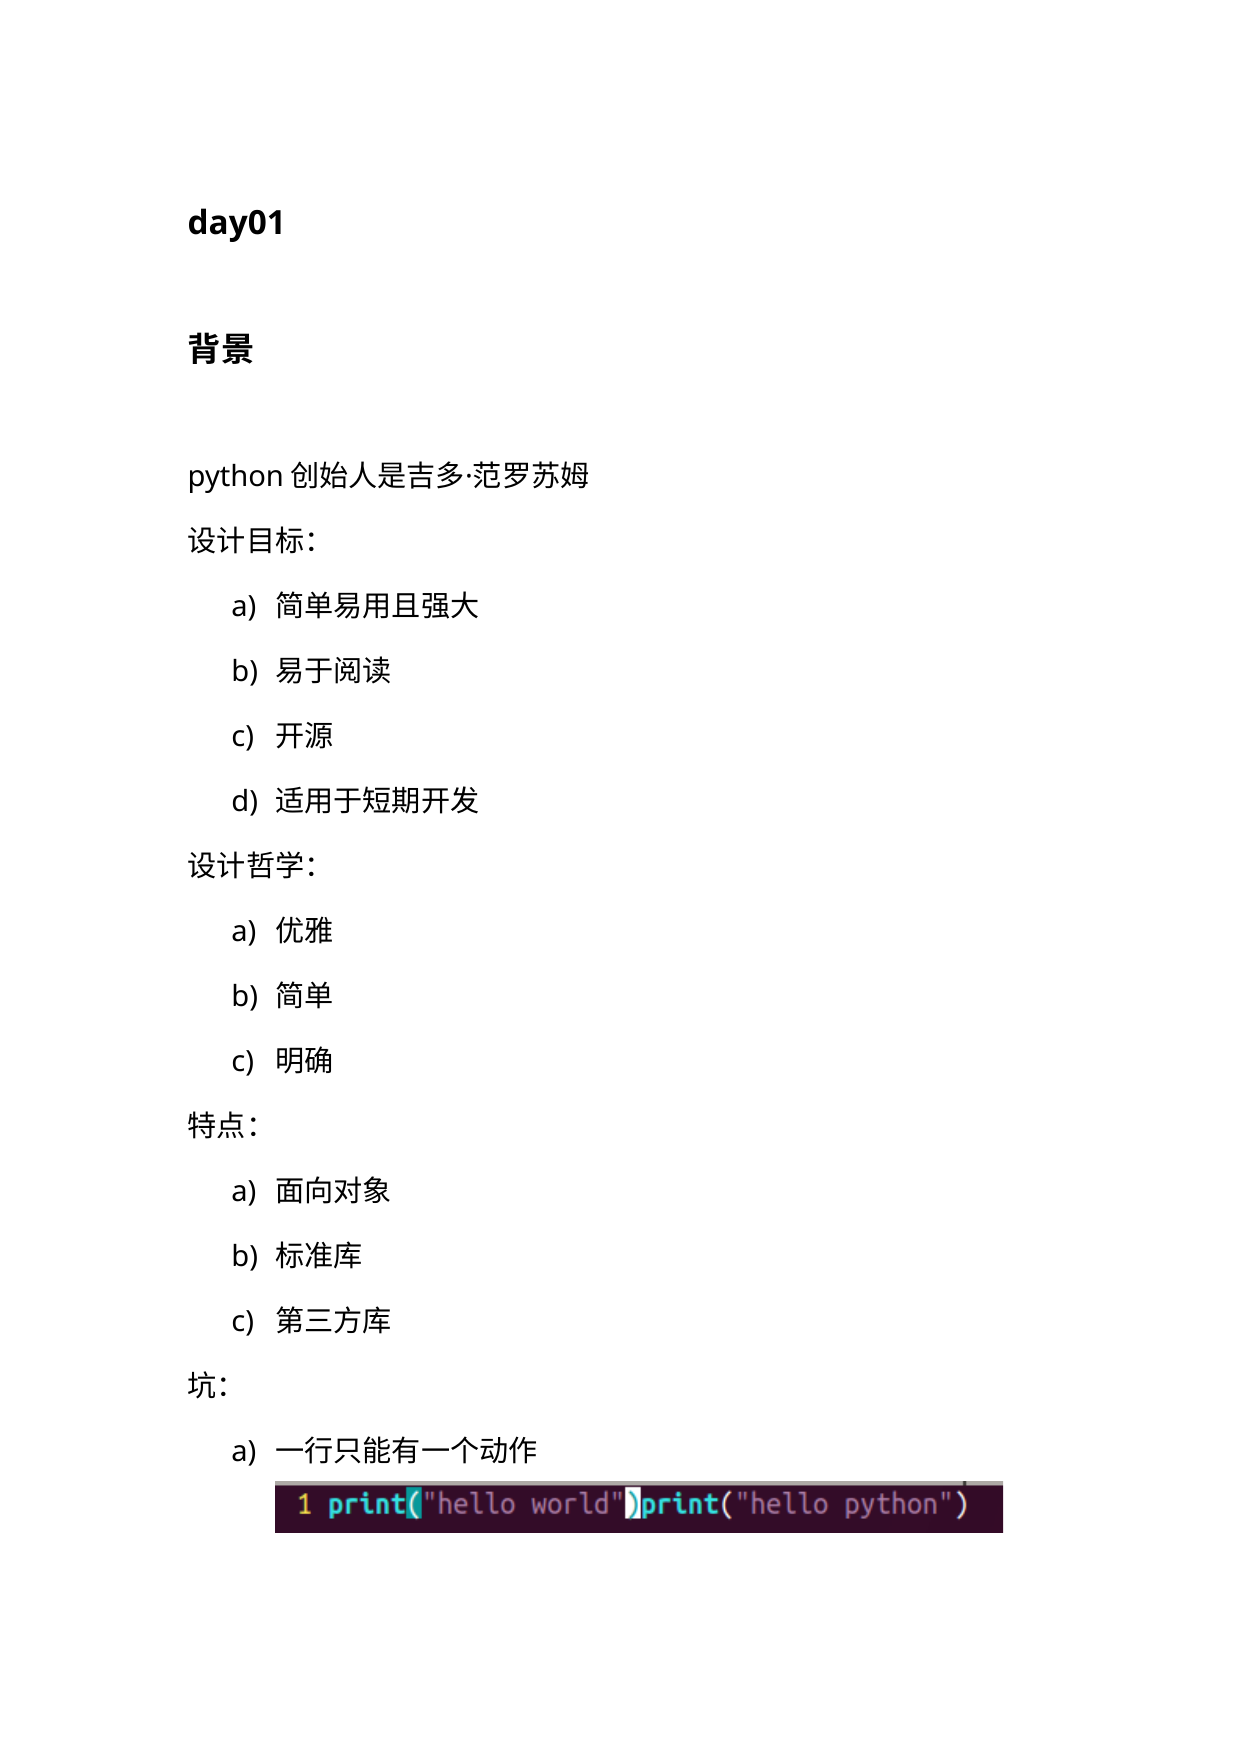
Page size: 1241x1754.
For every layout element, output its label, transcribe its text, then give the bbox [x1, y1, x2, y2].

list 开源 [231, 701, 1053, 766]
text 坑： [187, 1351, 1053, 1416]
list 标准库 [231, 1221, 1053, 1286]
text 设计哲学： [187, 831, 1053, 896]
list 适用于短期开发 [231, 766, 1053, 831]
text 特点： [187, 1091, 1053, 1156]
list 第三方库 [231, 1286, 1053, 1351]
subtitle day01 [187, 189, 1053, 254]
subtitle 背景 [187, 314, 1053, 379]
text 设计目标： [187, 506, 1053, 571]
list 简单易用且强大 [231, 571, 1053, 636]
picture [275, 1481, 1004, 1533]
text python创始人是吉多·范罗苏姆 [187, 441, 1053, 506]
list 优雅 [231, 896, 1053, 961]
list 一行只能有一个动作 [231, 1416, 1053, 1481]
list 明确 [231, 1026, 1053, 1091]
list 简单 [231, 961, 1053, 1026]
list 面向对象 [231, 1156, 1053, 1221]
list 易于阅读 [231, 636, 1053, 701]
